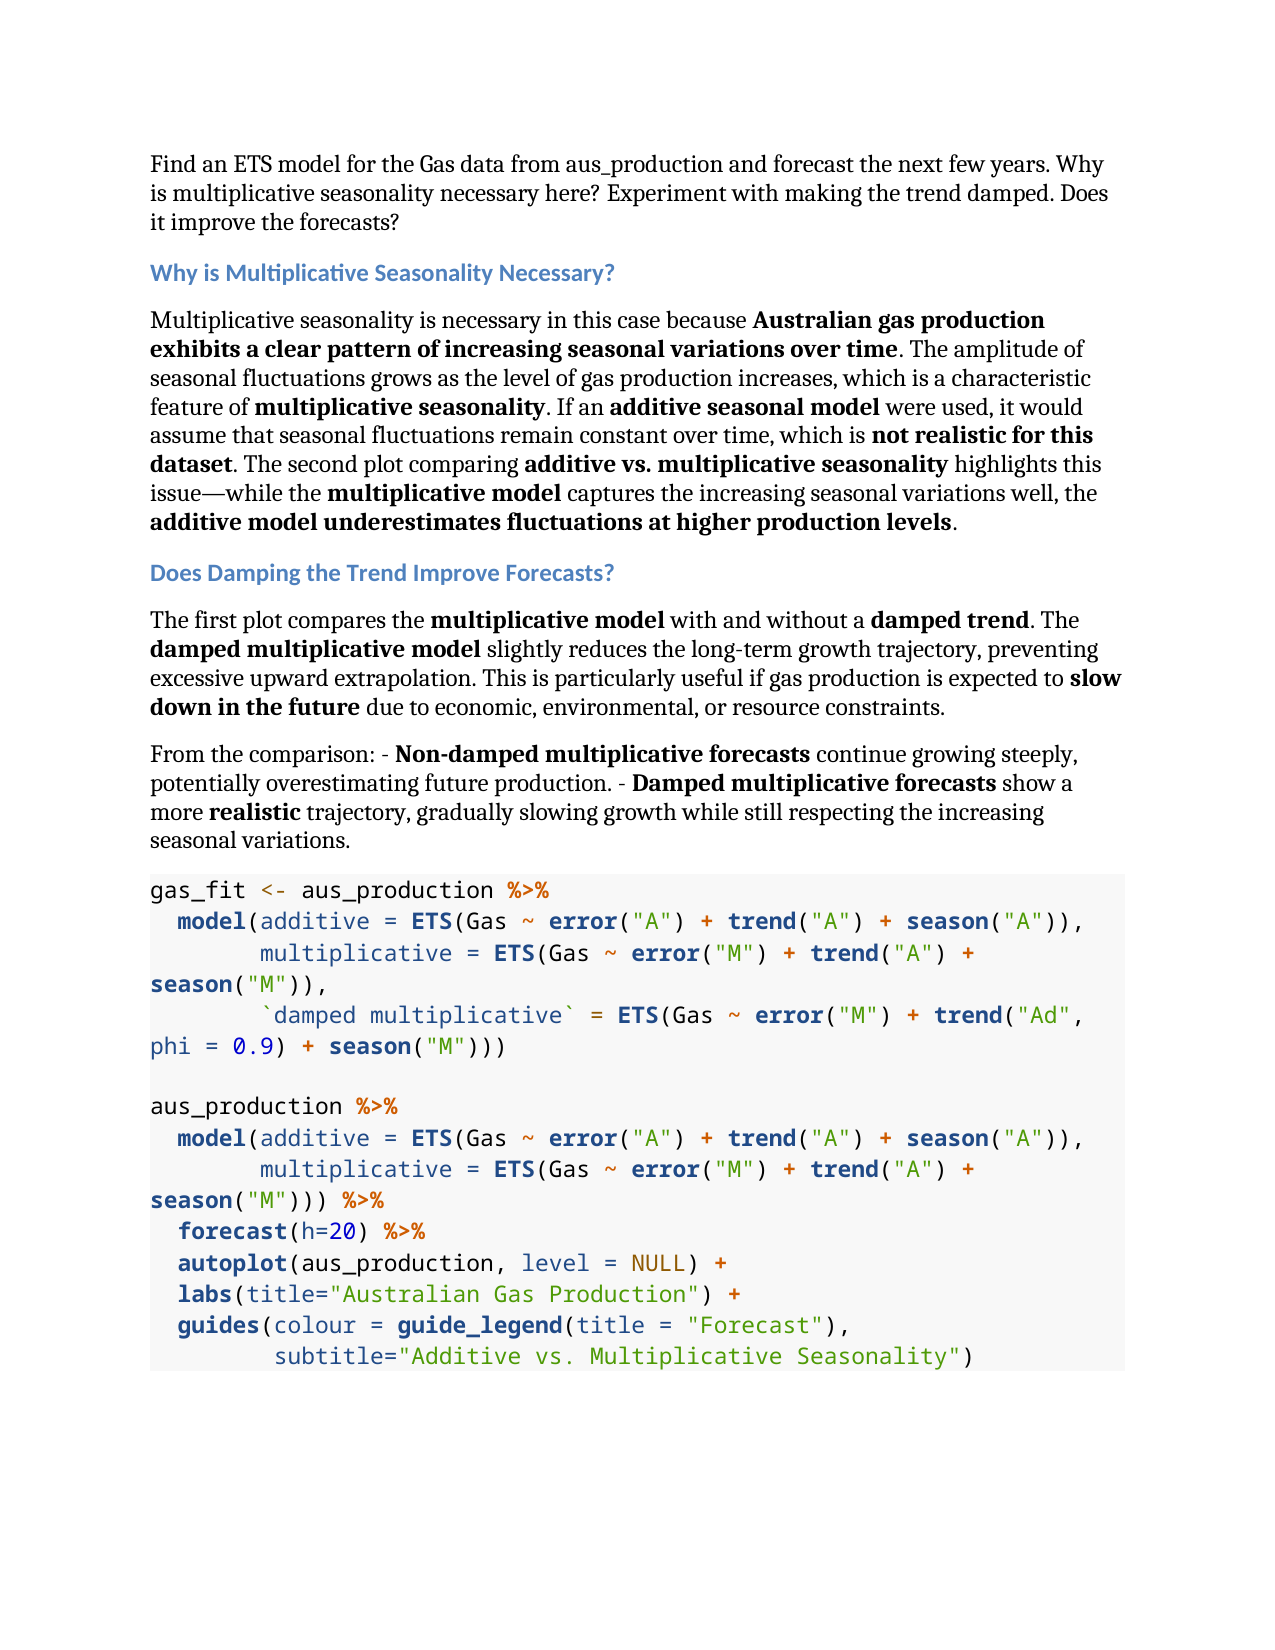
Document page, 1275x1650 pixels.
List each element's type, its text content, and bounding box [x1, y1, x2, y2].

text Find an ETS model for the Gas data from aus_production and forecast the next few years. Why is multiplicative seasonality necessary here? Experiment with making the trend damped. Does it improve the forecasts? [150, 150, 1125, 236]
text From the comparison: - Non-damped multiplicative forecasts continue growing steeply, potentially overestimating future production. - Damped multiplicative forecasts show a more realistic trajectory, gradually slowing growth while still respecting the increasing seasonal variations. [150, 740, 1125, 855]
subtitle Why is Multiplicative Seasonality Necessary? [150, 257, 1125, 288]
text The first plot compares the multiplicative model with and without a damped trend. The damped multiplicative model slightly reduces the long-term growth trajectory, preventing excessive upward extrapolation. This is particularly useful if gas production is expected to slow down in the future due to economic, environmental, or resource constraints. [150, 606, 1125, 721]
subtitle Does Damping the Trend Improve Forecasts? [150, 557, 1125, 588]
text Multiplicative seasonality is necessary in this case because Australian gas production exhibits a clear pattern of increasing seasonal variations over time. The amplitude of seasonal fluctuations grows as the level of gas production increases, which is a characteristic feature of multiplicative seasonality. If an additive seasonal model were used, it would assume that seasonal fluctuations remain constant over time, which is not realistic for this dataset. The second plot comparing additive vs. multiplicative seasonality highlights this issue—while the multiplicative model captures the increasing seasonal variations well, the additive model underestimates fluctuations at higher production levels. [150, 306, 1125, 536]
text gas_fit <- aus_production %>% model(additive = ETS(Gas ~ error("A") + trend("A") + season("A")), multiplicative = ETS(Gas ~ error("M") + trend("A") + season("M")), `damped multiplicative` = ETS(Gas ~ error("M") + trend("Ad", phi = 0.9) + season("M"))) aus_production %>% model(additive = ETS(Gas ~ error("A") + trend("A") + season("A")), multiplicative = ETS(Gas ~ error("M") + trend("A") + season("M"))) %>% forecast(h=20) %>% autoplot(aus_production, level = NULL) + labs(title="Australian Gas Production") + guides(colour = guide_legend(title = "Forecast"), subtitle="Additive vs. Multiplicative Seasonality") [150, 874, 1125, 1371]
